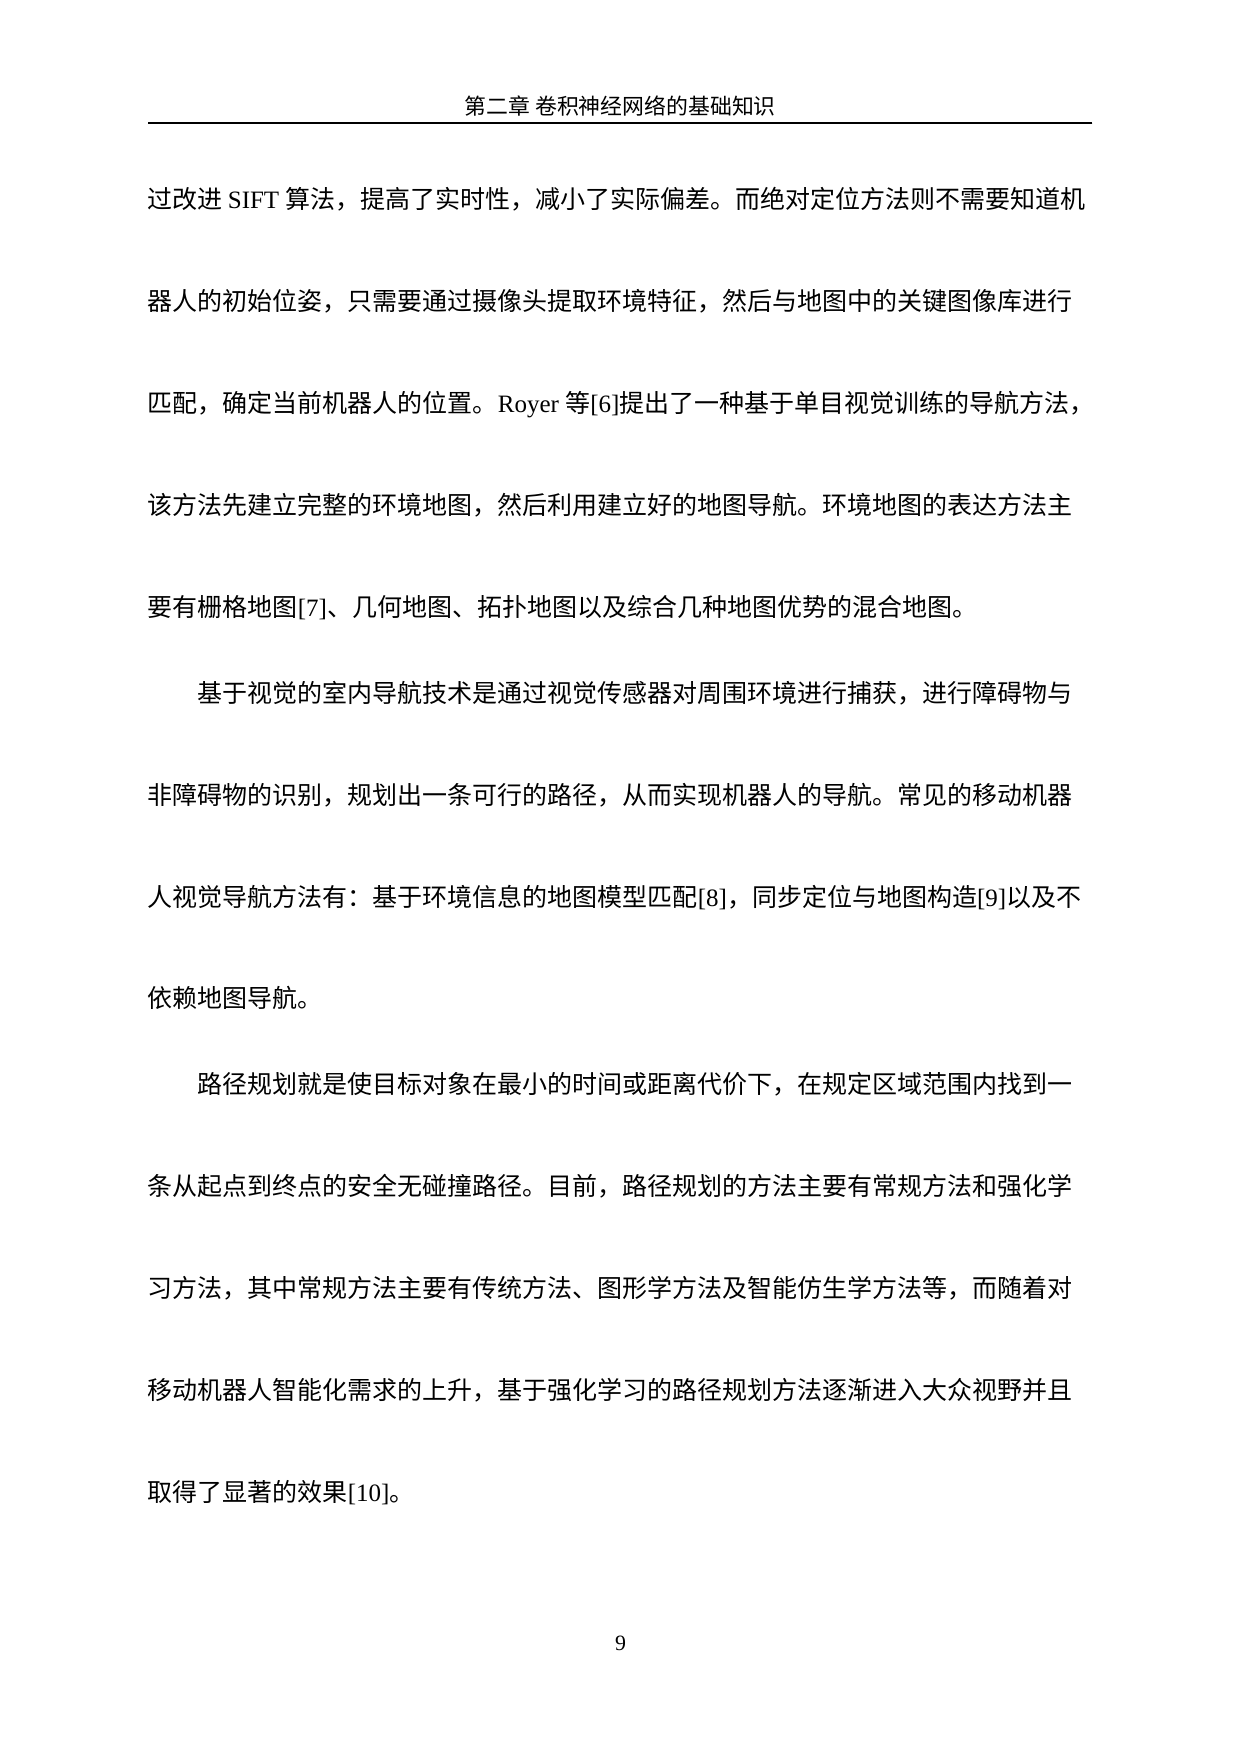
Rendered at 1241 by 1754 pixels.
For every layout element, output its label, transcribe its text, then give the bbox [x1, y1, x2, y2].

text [148, 164, 1092, 639]
text 基于视觉的室内导航技术是通过视觉传感器对周围环境进行捕获，进行障碍物与非障碍物的识别，规划出一条可行的路径，从而实现机器人的导航。常见的移动机器人视觉导航方法有：基于环境信息的地图模型匹配[8]，同步定位与地图构造[9]以及不依赖地图导航。 [148, 657, 1092, 1031]
text 路径规划就是使目标对象在最小的时间或距离代价下，在规定区域范围内找到一条从起点到终点的安全无碰撞路径。目前，路径规划的方法主要有常规方法和强化学习方法，其中常规方法主要有传统方法、图形学方法及智能仿生学方法等，而随着对移动机器人智能化需求的上升，基于强化学习的路径规划方法逐渐进入大众视野并且取得了显著的效果[10]。 [148, 1049, 1092, 1524]
